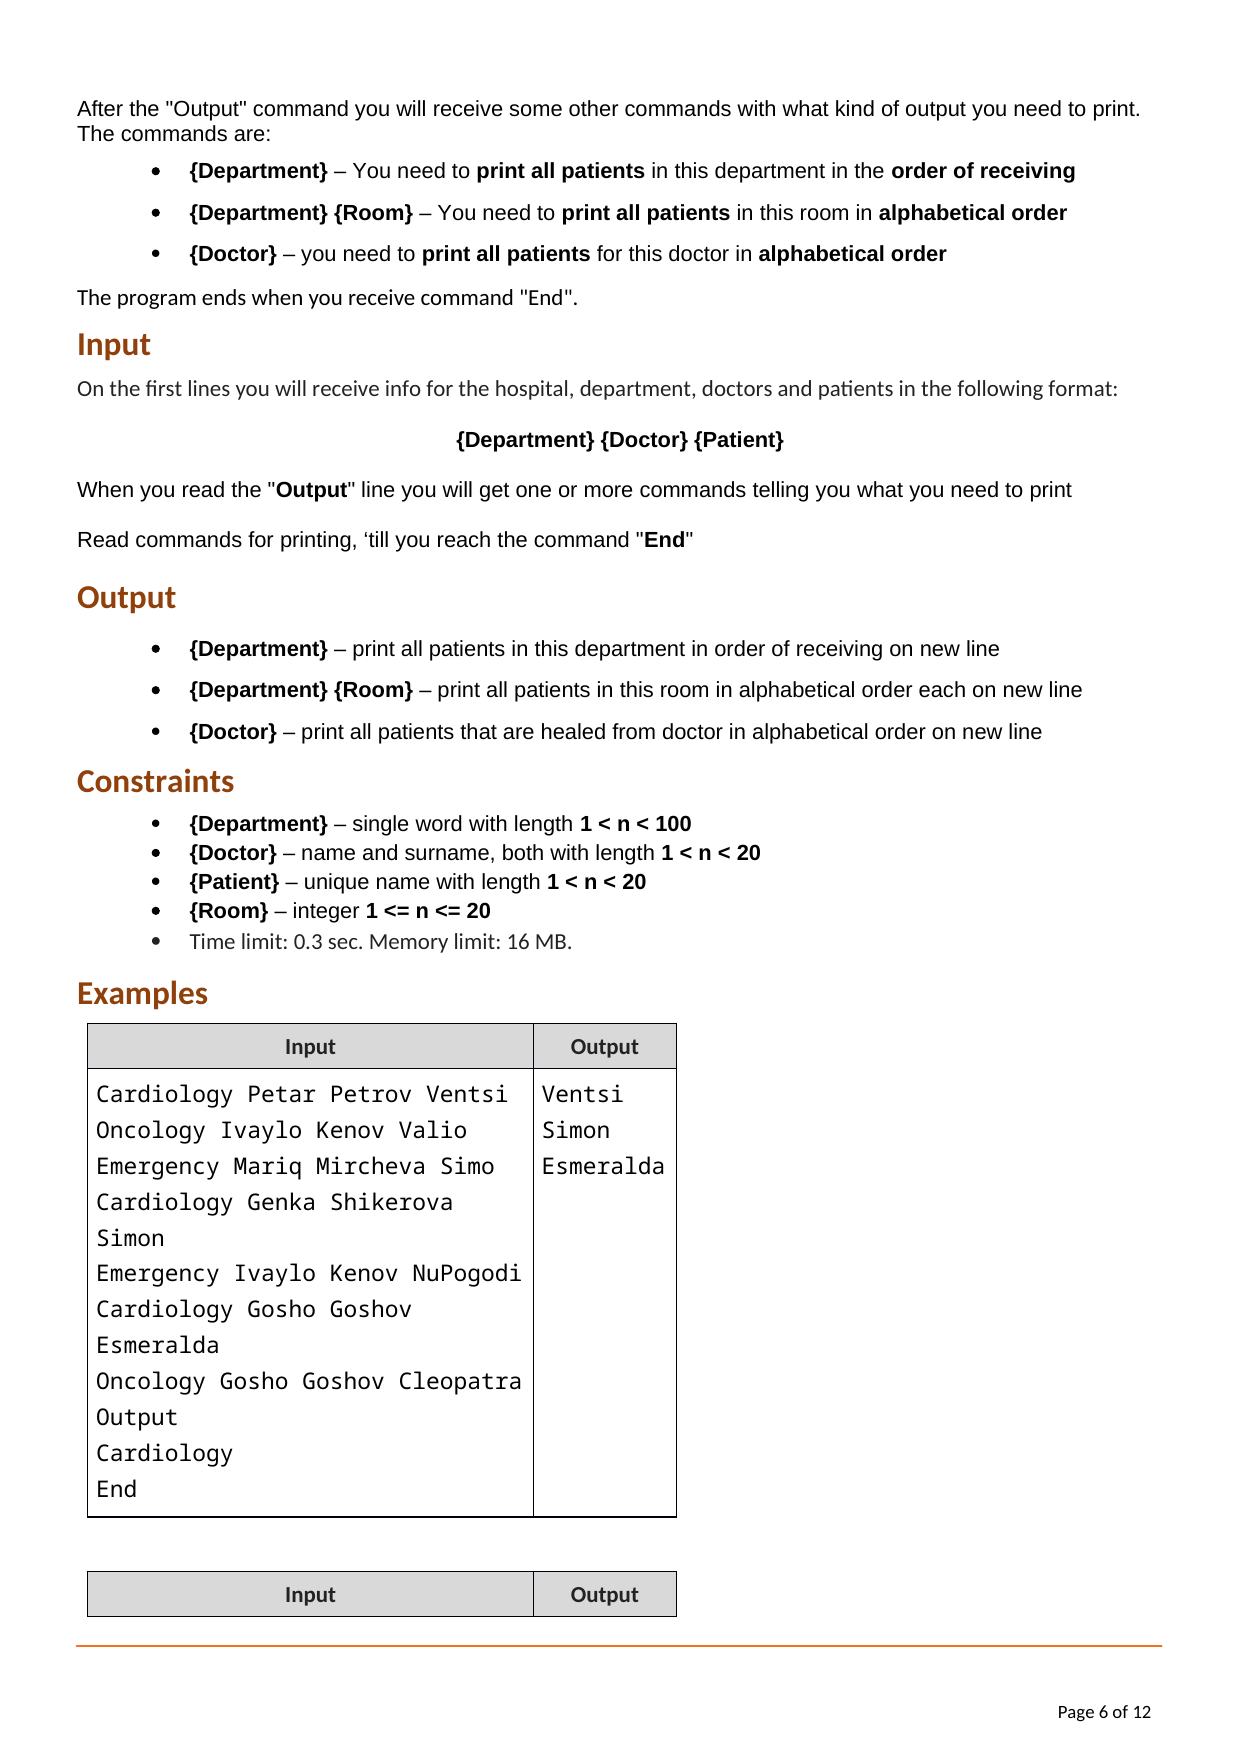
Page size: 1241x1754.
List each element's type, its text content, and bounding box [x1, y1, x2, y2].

text Read commands for printing, ‘till you reach the command "End" [77, 527, 1163, 552]
list {Doctor} – you need to print all patients for this doctor in alphabetical order [152, 241, 1163, 266]
list {Doctor} – name and surname, both with length 1 < n < 20 [152, 840, 1163, 865]
list {Department} {Room} – You need to print all patients in this room in alphabetical order [152, 200, 1163, 225]
list {Room} – integer 1 <= n <= 20 [152, 898, 1163, 923]
table_cell Cardiology Petar Petrov Ventsi Oncology Ivaylo Kenov Valio Emergency Mariq Mircheva Simo Cardiology Genka Shikerova Simon Emergency Ivaylo Kenov NuPogodi Cardiology Gosho Goshov Esmeralda Oncology Gosho Goshov Cleopatra Output Cardiology End [88, 1069, 533, 1516]
subtitle Input [77, 323, 1163, 364]
list Time limit: 0.3 sec. Memory limit: 16 MB. [152, 927, 1163, 955]
text {Department} {Doctor} {Patient} [77, 427, 1163, 452]
table_cell Ventsi Simon Esmeralda [534, 1069, 676, 1516]
table_header Input [88, 1024, 533, 1068]
subtitle Output [77, 577, 1163, 617]
table_header Output [534, 1572, 676, 1616]
table_header Input [88, 1572, 533, 1616]
text The program ends when you receive command "End". [77, 283, 1163, 311]
list {Department} – single word with length 1 < n < 100 [152, 811, 1163, 836]
subtitle Examples [77, 972, 1163, 1012]
list {Patient} – unique name with length 1 < n < 20 [152, 869, 1163, 894]
text When you read the "Output" line you will get one or more commands telling you what you need to print [77, 477, 1163, 502]
table_header Output [534, 1024, 676, 1068]
subtitle Constraints [77, 760, 1163, 801]
list {Doctor} – print all patients that are healed from doctor in alphabetical order on new line [152, 719, 1163, 744]
list {Department} – print all patients in this department in order of receiving on new line [152, 636, 1163, 661]
list {Department} {Room} – print all patients in this room in alphabetical order each on new line [152, 677, 1163, 702]
list {Department} – You need to print all patients in this department in the order of receiving [152, 158, 1163, 183]
text On the first lines you will receive info for the hospital, department, doctors and patients in the following format: [77, 374, 1163, 402]
text After the "Output" command you will receive some other commands with what kind of output you need to print. The commands are: [77, 95, 1163, 146]
